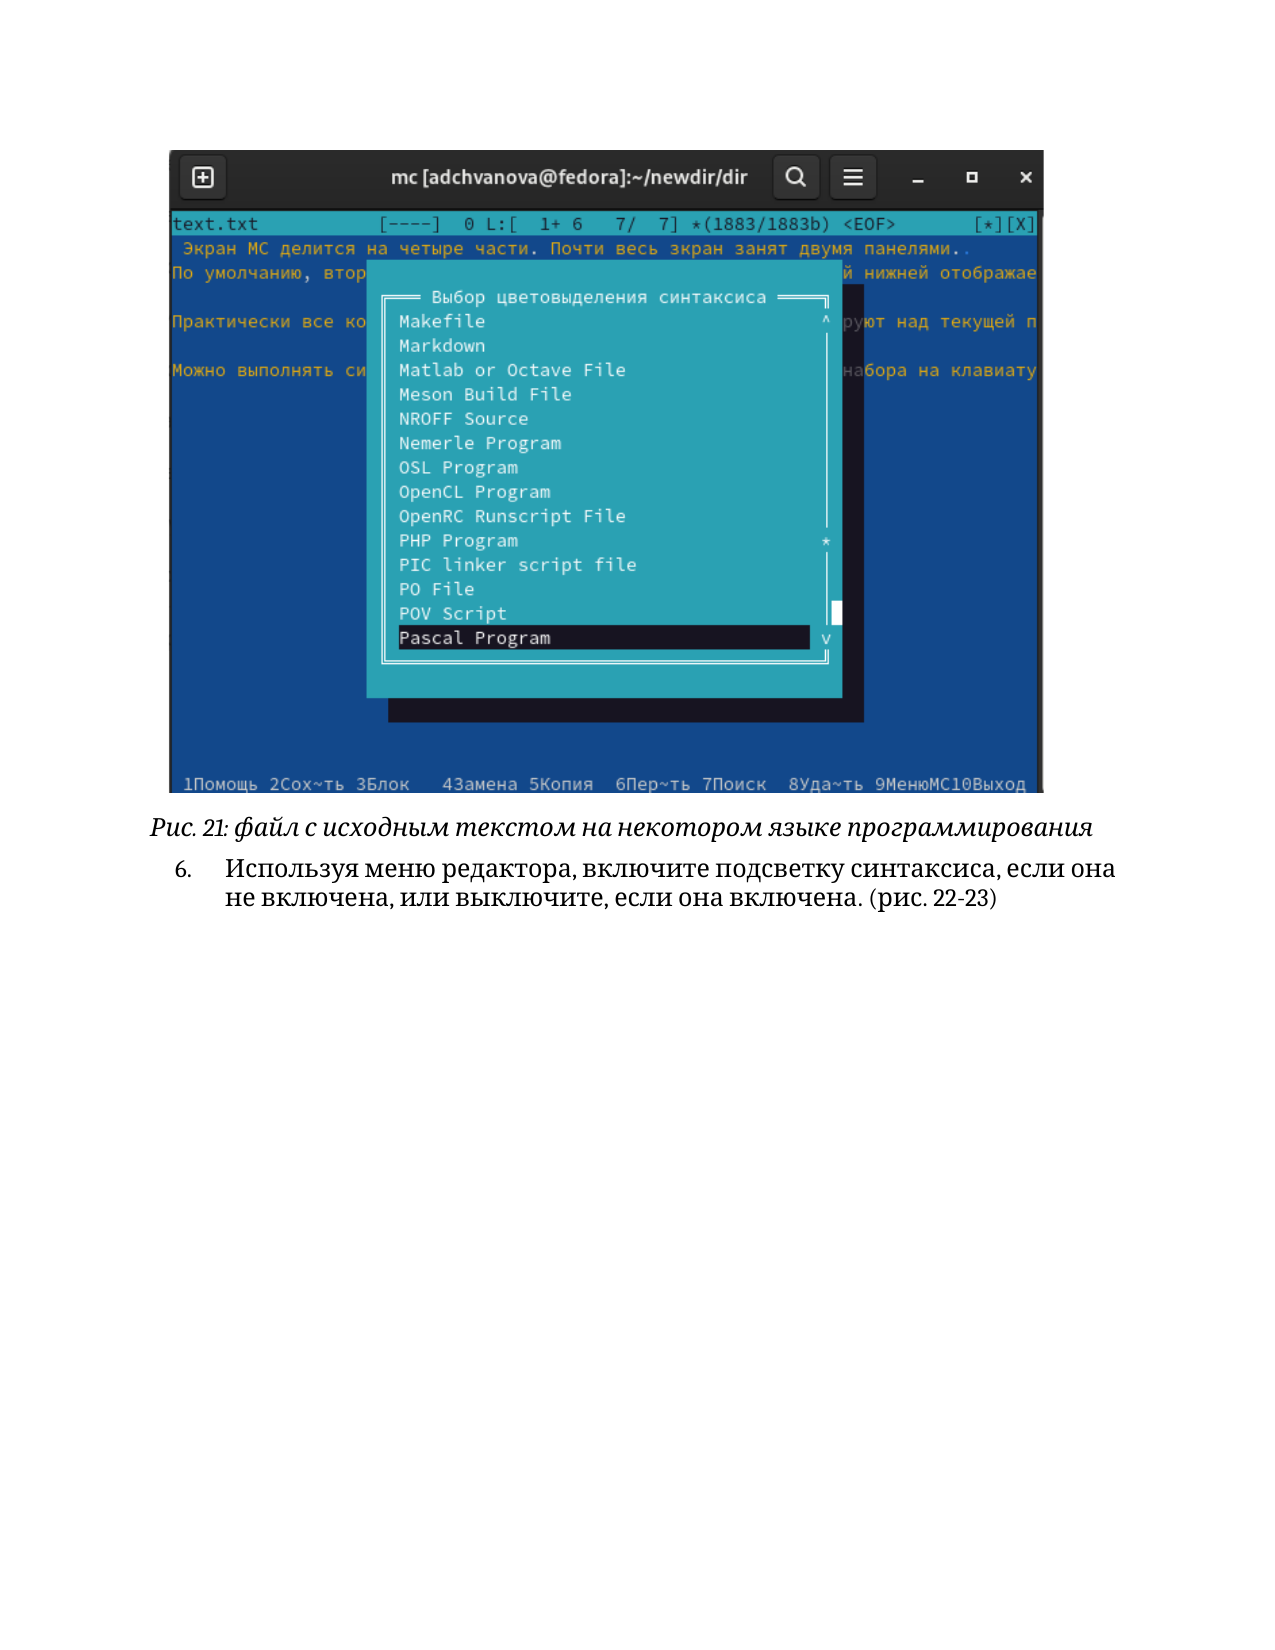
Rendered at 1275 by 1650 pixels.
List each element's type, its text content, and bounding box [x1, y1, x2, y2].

text Рис. 21: файл с исходным текстом на некотором языке программирования [150, 813, 1125, 842]
list Используя меню редактора, включите подсветку синтаксиса, если она не включена, или выключите, если она включена. (рис. 22-23) [175, 855, 1125, 912]
picture [168, 150, 1044, 793]
